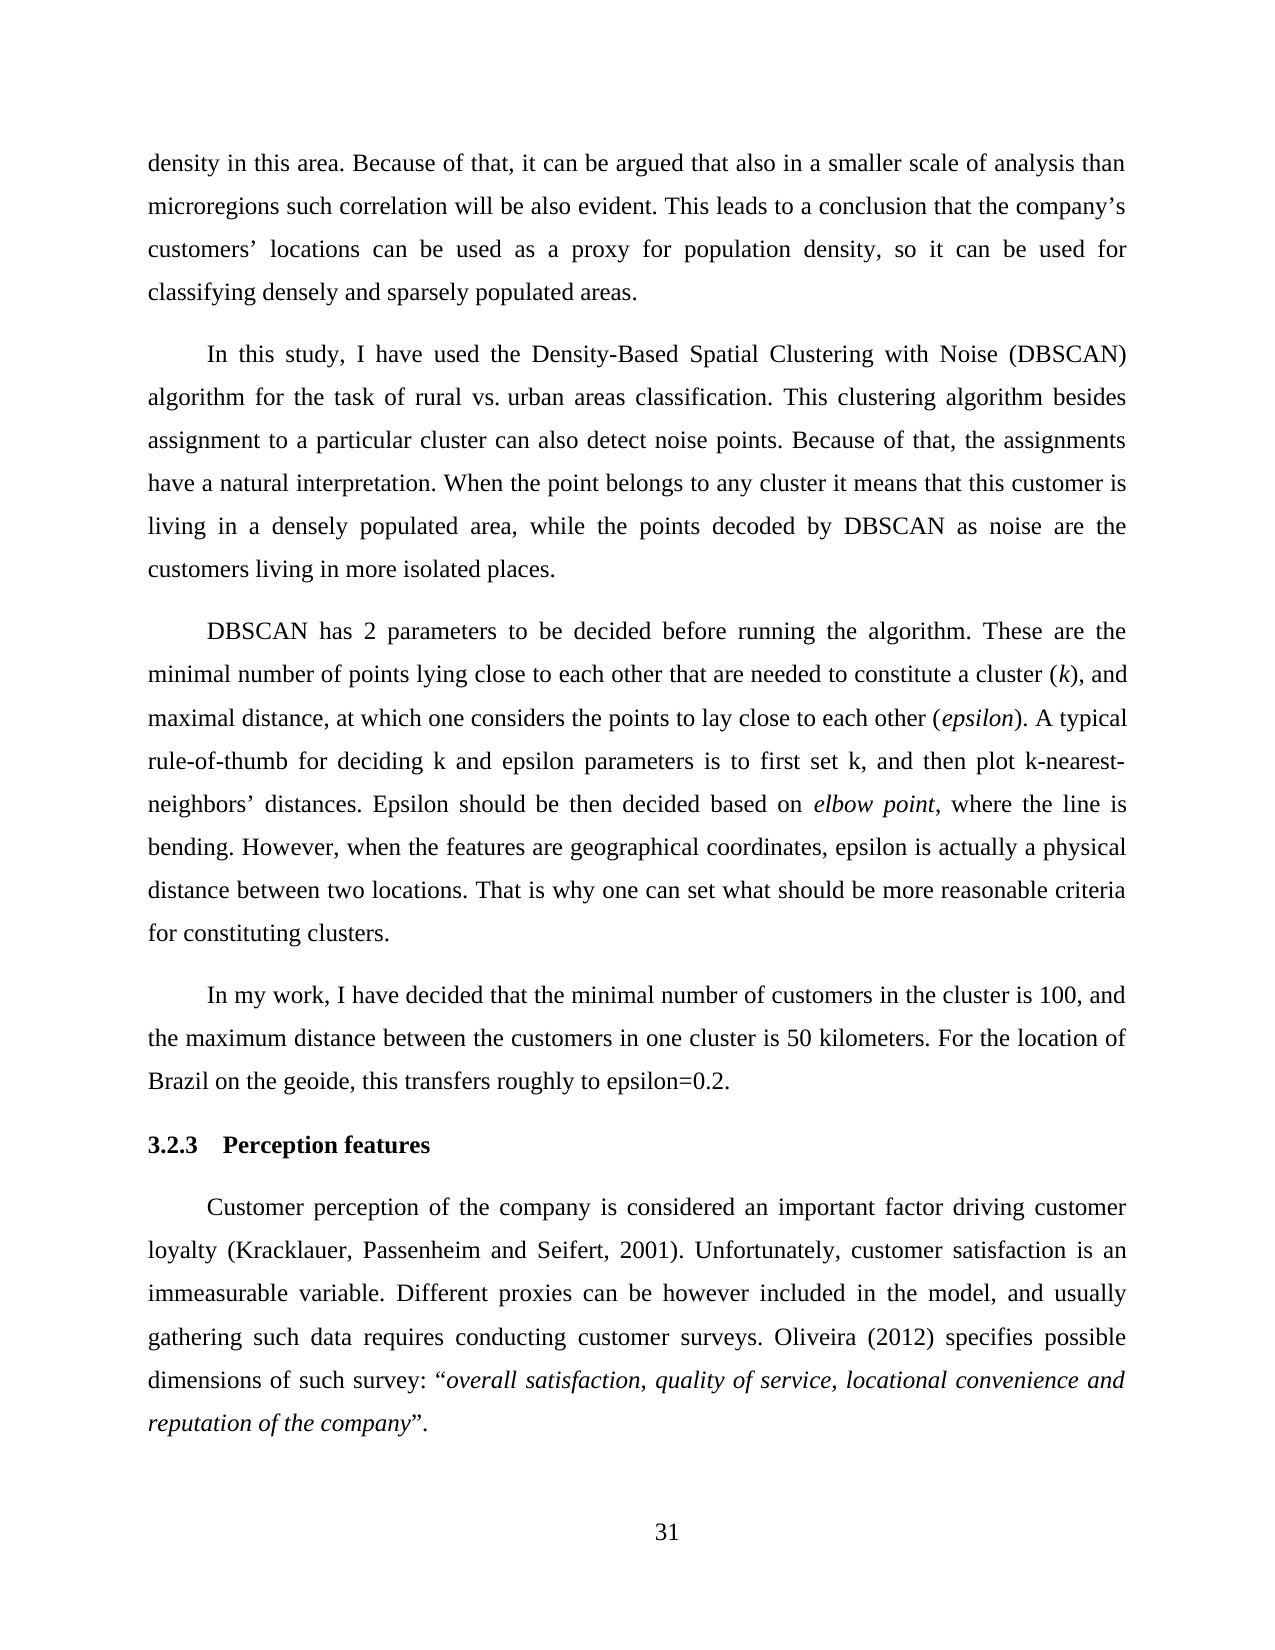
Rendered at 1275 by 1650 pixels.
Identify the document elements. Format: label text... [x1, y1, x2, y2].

text In this study, I have used the Density-Based Spatial Clustering with Noise (DBSCAN) algorithm for the task of rural vs. urban areas classification. This clustering algorithm besides assignment to a particular cluster can also detect noise points. Because of that, the assignments have a natural interpretation. When the point belongs to any cluster it means that this customer is living in a densely populated area, while the points decoded by DBSCAN as noise are the customers living in more isolated places. [148, 339, 1127, 583]
subtitle 3.2.3 Perception features [148, 1130, 1127, 1159]
text In my work, I have decided that the minimal number of customers in the cluster is 100, and the maximum distance between the customers in one cluster is 50 kilometers. For the location of Brazil on the geoide, this transfers roughly to epsilon=0.2. [148, 980, 1127, 1095]
text Customer perception of the company is considered an important factor driving customer loyalty (Kracklauer, Passenheim and Seifert, 2001). Unfortunately, customer satisfaction is an immeasurable variable. Different proxies can be however included in the model, and usually gathering such data requires conducting customer surveys. Oliveira (2012) specifies possible dimensions of such survey: “overall satisfaction, quality of service, locational convenience and reputation of the company”. [148, 1192, 1127, 1437]
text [148, 148, 1127, 306]
text DBSCAN has 2 parameters to be decided before running the algorithm. These are the minimal number of points lying close to each other that are needed to constitute a cluster (k), and maximal distance, at which one considers the points to lay close to each other (epsilon). A typical rule-of-thumb for deciding k and epsilon parameters is to first set k, and then plot k-nearest-neighbors’ distances. Epsilon should be then decided based on elbow point, where the line is bending. However, when the features are geographical coordinates, epsilon is actually a physical distance between two locations. That is why one can set what should be more reasonable criteria for constituting clusters. [148, 616, 1127, 947]
